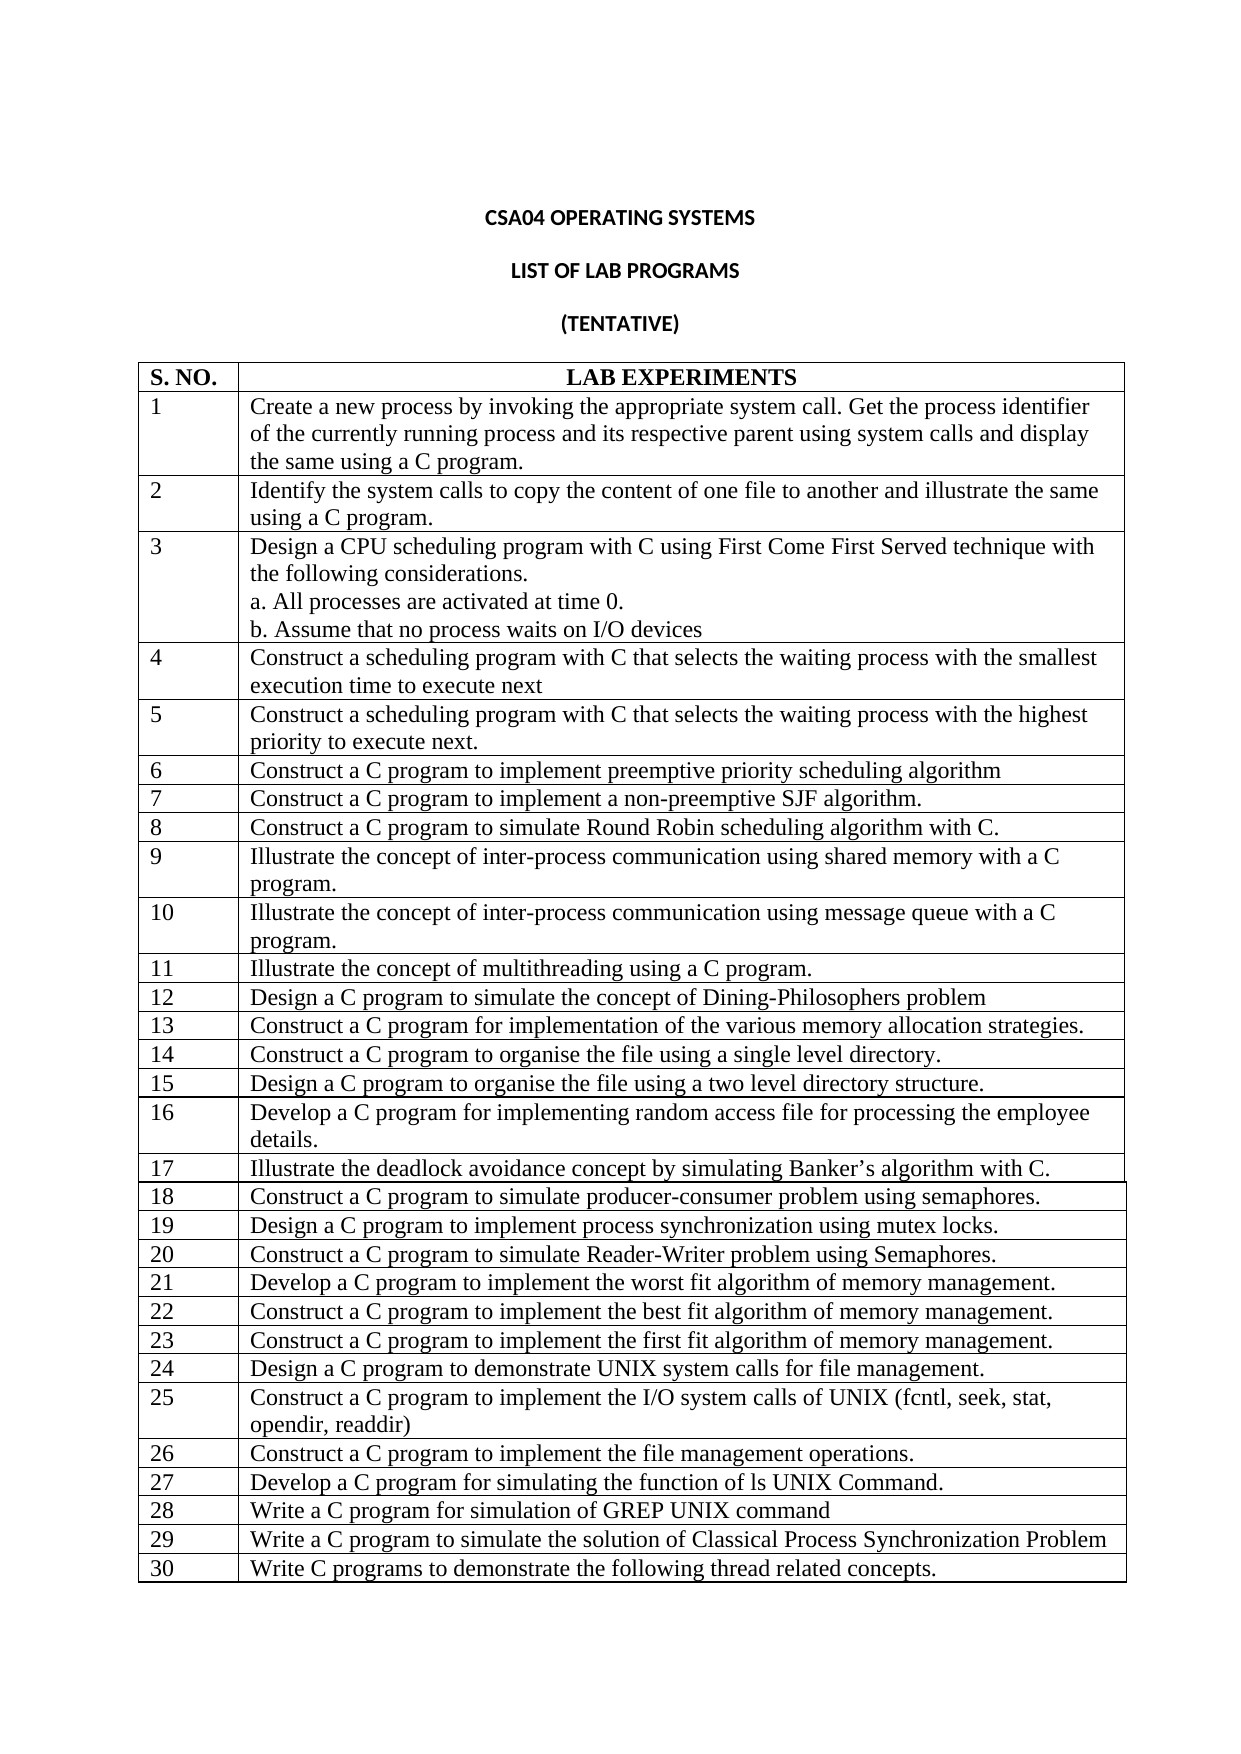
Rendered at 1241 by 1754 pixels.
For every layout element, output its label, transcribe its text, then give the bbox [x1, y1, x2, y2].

text CSA04 OPERATING SYSTEMS [150, 203, 1090, 231]
table_cell Construct a C program to simulate Round Robin scheduling algorithm with C. [239, 813, 1124, 841]
table_cell 17 [139, 1154, 238, 1181]
table_cell Develop a C program for simulating the function of ls UNIX Command. [239, 1468, 1126, 1495]
table_cell 20 [139, 1240, 238, 1267]
table_header S. NO. [139, 363, 238, 391]
table_cell 10 [139, 898, 238, 953]
table_cell Illustrate the concept of inter-process communication using shared memory with a C program. [239, 842, 1124, 897]
table_cell Design a C program to demonstrate UNIX system calls for file management. [239, 1354, 1126, 1382]
table_cell Design a C program to implement process synchronization using mutex locks. [239, 1211, 1126, 1239]
table_cell Develop a C program to implement the worst fit algorithm of memory management. [239, 1268, 1126, 1296]
table_cell Create a new process by invoking the appropriate system call. Get the process identifier of the currently running process and its respective parent using system calls and display the same using a C program. [239, 392, 1124, 474]
table_cell 5 [139, 700, 238, 755]
table_cell 7 [139, 785, 238, 812]
table_cell 26 [139, 1439, 238, 1467]
table_cell Construct a C program to implement preemptive priority scheduling algorithm [239, 756, 1124, 783]
table_cell 13 [139, 1012, 238, 1039]
table_cell 14 [139, 1040, 238, 1068]
table_cell 25 [139, 1383, 238, 1438]
table_cell 3 [139, 532, 238, 642]
table_cell Design a C program to organise the file using a two level directory structure. [239, 1069, 1124, 1096]
table_cell 28 [139, 1496, 238, 1524]
table_cell Construct a C program to implement the best fit algorithm of memory management. [239, 1297, 1126, 1324]
table_cell Construct a scheduling program with C that selects the waiting process with the smallest execution time to execute next [239, 643, 1124, 698]
table_cell 29 [139, 1525, 238, 1553]
table_cell 1 [139, 392, 238, 474]
table_cell 2 [139, 476, 238, 531]
table_cell Write a C program to simulate the solution of Classical Process Synchronization Problem [239, 1525, 1126, 1553]
table_cell 6 [139, 756, 238, 783]
table_cell Construct a C program for implementation of the various memory allocation strategies. [239, 1012, 1124, 1039]
table_cell Develop a C program for implementing random access file for processing the employee details. [239, 1098, 1124, 1153]
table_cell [239, 1554, 1126, 1581]
table_cell 12 [139, 983, 238, 1011]
table_cell Write a C program for simulation of GREP UNIX command [239, 1496, 1126, 1524]
table_cell Construct a C program to simulate producer-consumer problem using semaphores. [239, 1183, 1126, 1210]
table_cell Illustrate the deadlock avoidance concept by simulating Banker’s algorithm with C. [239, 1154, 1124, 1181]
table_cell Construct a C program to organise the file using a single level directory. [239, 1040, 1124, 1068]
table_cell 9 [139, 842, 238, 897]
table_cell 23 [139, 1326, 238, 1353]
table_cell Construct a C program to simulate Reader-Writer problem using Semaphores. [239, 1240, 1126, 1267]
table_cell 30 [139, 1554, 238, 1581]
text LIST OF LAB PROGRAMS [150, 256, 1090, 284]
table_cell 4 [139, 643, 238, 698]
table_cell 19 [139, 1211, 238, 1239]
table_cell 16 [139, 1098, 238, 1153]
table_cell 24 [139, 1354, 238, 1382]
table_cell Construct a C program to implement the first fit algorithm of memory management. [239, 1326, 1126, 1353]
table_cell 27 [139, 1468, 238, 1495]
table_cell 11 [139, 954, 238, 982]
table_header LAB EXPERIMENTS [239, 363, 1124, 391]
table_cell 22 [139, 1297, 238, 1324]
table_cell Construct a C program to implement a non-preemptive SJF algorithm. [239, 785, 1124, 812]
text (TENTATIVE) [150, 309, 1090, 337]
table_cell Illustrate the concept of multithreading using a C program. [239, 954, 1124, 982]
table_cell Construct a scheduling program with C that selects the waiting process with the highest priority to execute next. [239, 700, 1124, 755]
table_cell Design a CPU scheduling program with C using First Come First Served technique with the following considerations. a. All processes are activated at time 0. b. Assume that no process waits on I/O devices [239, 532, 1124, 642]
table_cell 18 [139, 1183, 238, 1210]
table_cell Construct a C program to implement the I/O system calls of UNIX (fcntl, seek, stat, opendir, readdir) [239, 1383, 1126, 1438]
table_cell 15 [139, 1069, 238, 1096]
table_cell Illustrate the concept of inter-process communication using message queue with a C program. [239, 898, 1124, 953]
table_cell 8 [139, 813, 238, 841]
table_cell Design a C program to simulate the concept of Dining-Philosophers problem [239, 983, 1124, 1011]
table_cell 21 [139, 1268, 238, 1296]
table_cell Identify the system calls to copy the content of one file to another and illustrate the same using a C program. [239, 476, 1124, 531]
table_cell Construct a C program to implement the file management operations. [239, 1439, 1126, 1467]
